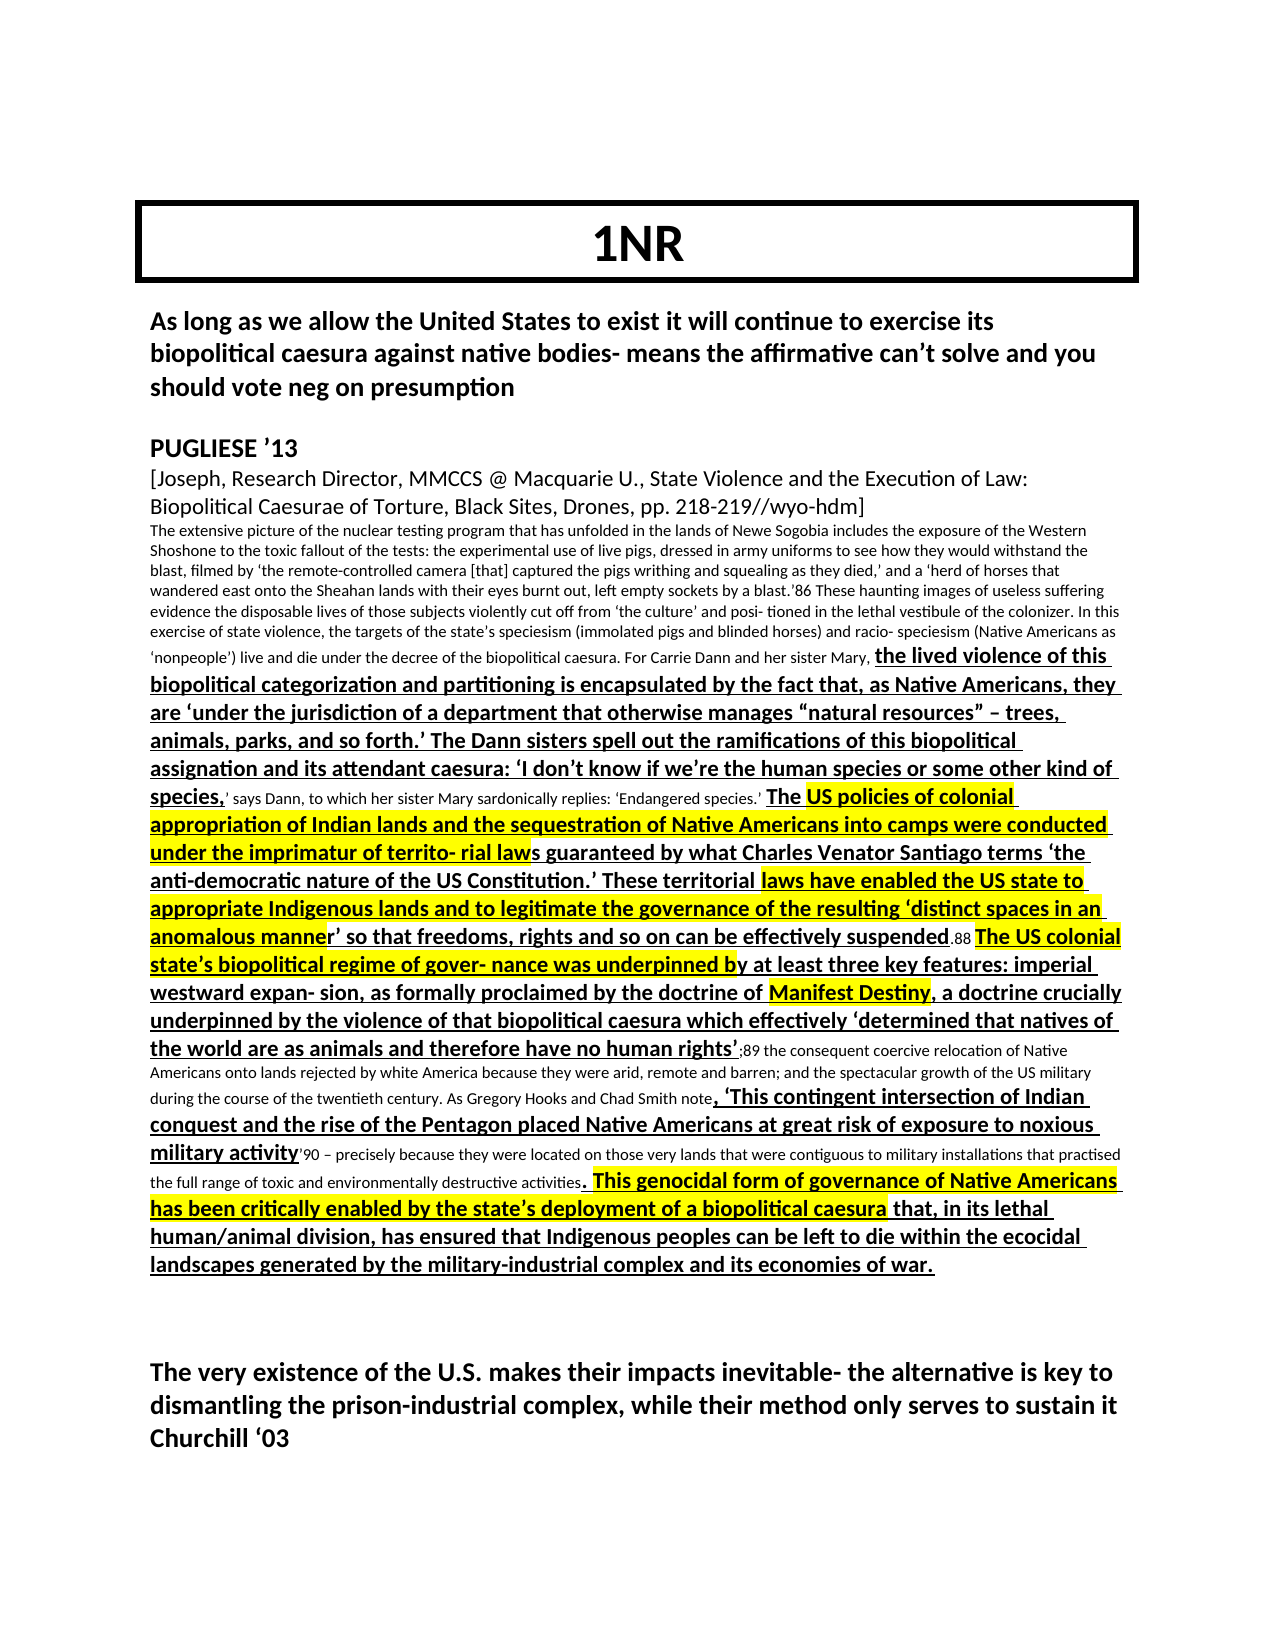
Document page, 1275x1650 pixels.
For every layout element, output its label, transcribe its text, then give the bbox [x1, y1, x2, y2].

text [Joseph, Research Director, MMCCS @ Macquarie U., State Violence and the Execution of Law: Biopolitical Caesurae of Torture, Black Sites, Drones, pp. 218-219//wyo-hdm] [150, 464, 1125, 520]
text Churchill ‘03 [150, 1421, 1125, 1454]
subtitle The very existence of the U.S. makes their impacts inevitable- the alternative is key to dismantling the prison-industrial complex, while their method only serves to sustain it [150, 1355, 1125, 1421]
subtitle As long as we allow the United States to exist it will continue to exercise its biopolitical caesura against native bodies- means the affirmative can’t solve and you should vote neg on presumption [150, 304, 1125, 403]
text PUGLIESE ’13 [150, 431, 1125, 464]
subtitle 1NR [142, 206, 1133, 277]
text The extensive picture of the nuclear testing program that has unfolded in the lands of Newe Sogobia includes the exposure of the Western Shoshone to the toxic fallout of the tests: the experimental use of live pigs, dressed in army uniforms to see how they would withstand the blast, filmed by ‘the remote-controlled camera [that] captured the pigs writhing and squealing as they died,’ and a ‘herd of horses that wandered east onto the Sheahan lands with their eyes burnt out, left empty sockets by a blast.’86 These haunting images of useless suffering evidence the disposable lives of those subjects violently cut off from ‘the culture’ and posi- tioned in the lethal vestibule of the colonizer. In this exercise of state violence, the targets of the state’s speciesism (immolated pigs and blinded horses) and racio- speciesism (Native Americans as ‘nonpeople’) live and die under the decree of the biopolitical caesura. For Carrie Dann and her sister Mary, the lived violence of this biopolitical categorization and partitioning is encapsulated by the fact that, as Native Americans, they are ‘under the jurisdiction of a department that otherwise manages “natural resources” – trees, animals, parks, and so forth.’ The Dann sisters spell out the ramifications of this biopolitical assignation and its attendant caesura: ‘I don’t know if we’re the human species or some other kind of species,’ says Dann, to which her sister Mary sardonically replies: ‘Endangered species.’ The US policies of colonial appropriation of Indian lands and the sequestration of Native Americans into camps were conducted under the imprimatur of territo- rial laws guaranteed by what Charles Venator Santiago terms ‘the anti-democratic nature of the US Constitution.’ These territorial laws have enabled the US state to appropriate Indigenous lands and to legitimate the governance of the resulting ‘distinct spaces in an anomalous manner’ so that freedoms, rights and so on can be effectively suspended.88 The US colonial state’s biopolitical regime of gover- nance was underpinned by at least three key features: imperial westward expan- sion, as formally proclaimed by the doctrine of Manifest Destiny, a doctrine crucially underpinned by the violence of that biopolitical caesura which effectively ‘determined that natives of the world are as animals and therefore have no human rights’;89 the consequent coercive relocation of Native Americans onto lands rejected by white America because they were arid, remote and barren; and the spectacular growth of the US military during the course of the twentieth century. As Gregory Hooks and Chad Smith note, ‘This contingent intersection of Indian conquest and the rise of the Pentagon placed Native Americans at great risk of exposure to noxious military activity’90 – precisely because they were located on those very lands that were contiguous to military installations that practised the full range of toxic and environmentally destructive activities. This genocidal form of governance of Native Americans has been critically enabled by the state’s deployment of a biopolitical caesura that, in its lethal human/animal division, has ensured that Indigenous peoples can be left to die within the ecocidal landscapes generated by the military-industrial complex and its economies of war. [150, 520, 1125, 1278]
